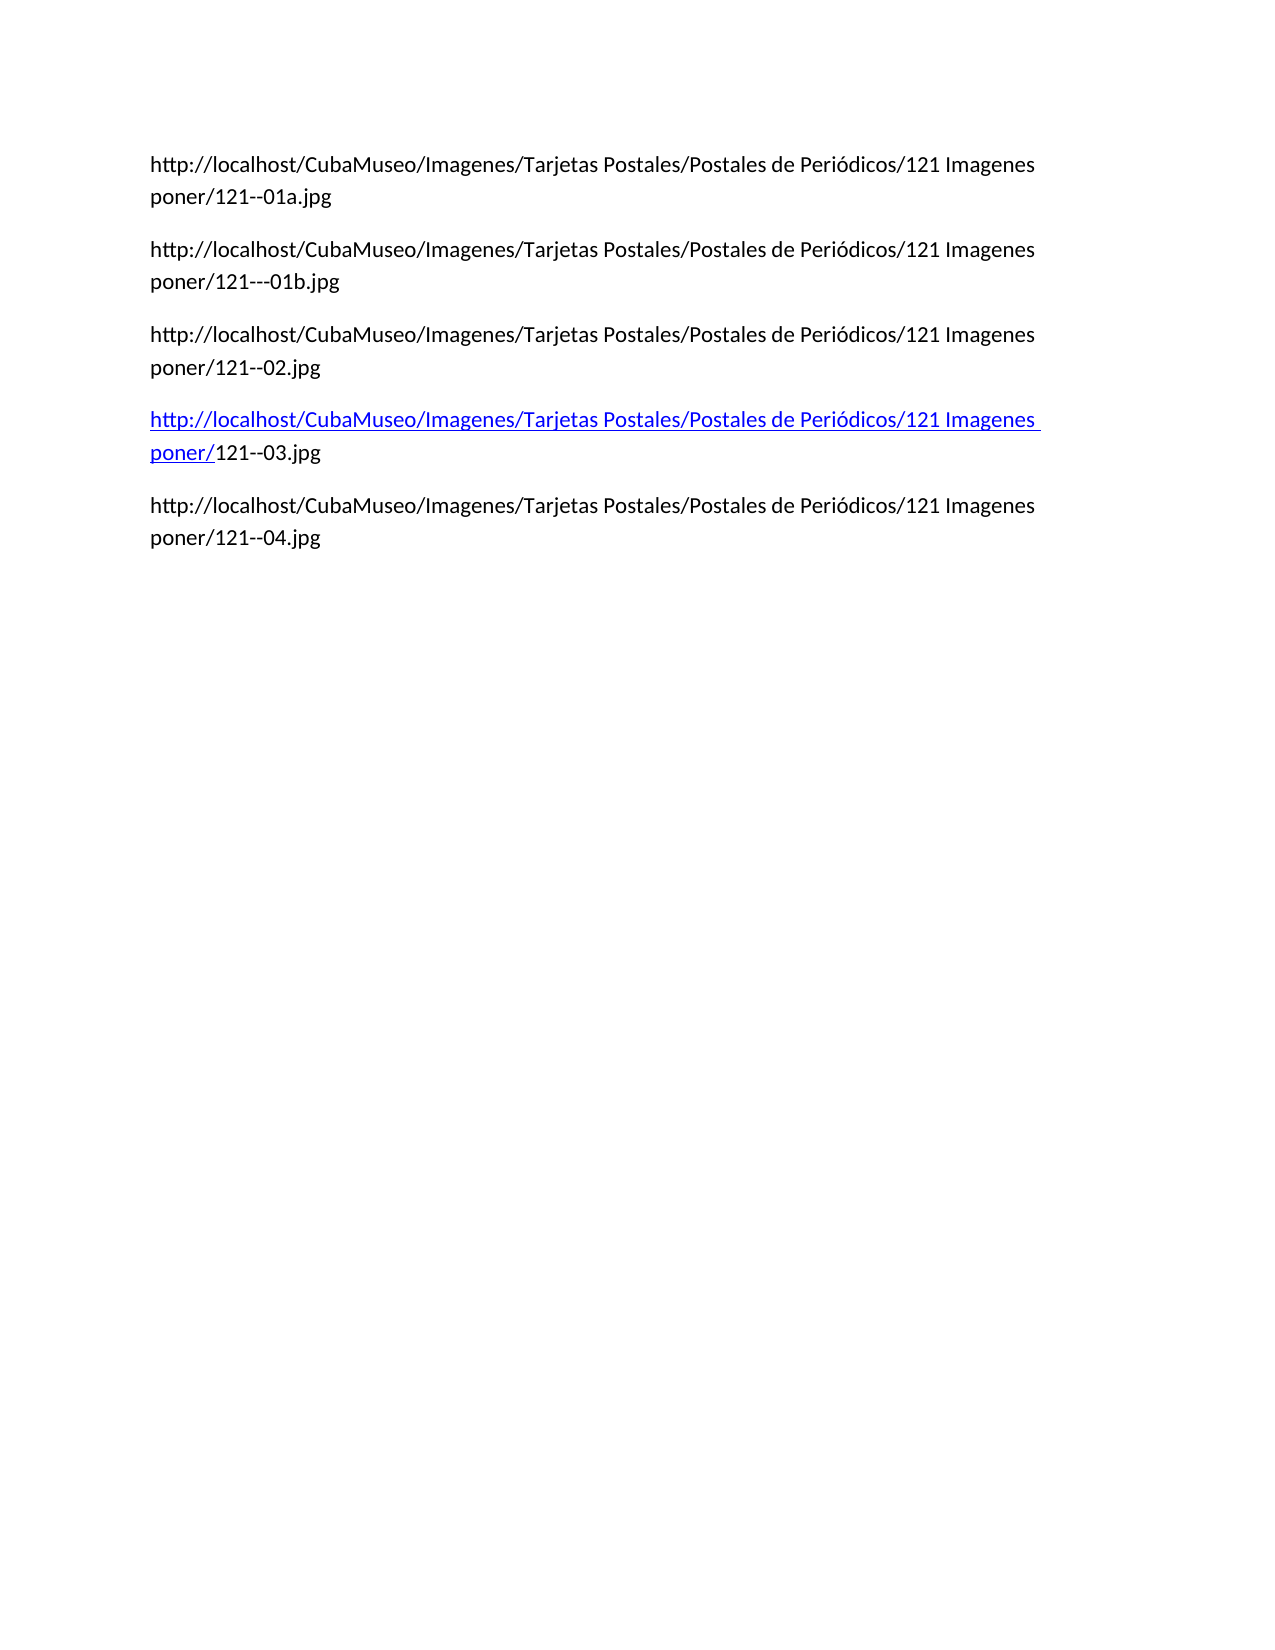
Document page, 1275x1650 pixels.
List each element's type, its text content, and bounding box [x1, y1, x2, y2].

text http://localhost/CubaMuseo/Imagenes/Tarjetas Postales/Postales de Periódicos/121 Imagenes poner/121---01b.jpg [150, 235, 1125, 295]
text http://localhost/CubaMuseo/Imagenes/Tarjetas Postales/Postales de Periódicos/121 Imagenes poner/121--03.jpg [150, 406, 1125, 466]
text http://localhost/CubaMuseo/Imagenes/Tarjetas Postales/Postales de Periódicos/121 Imagenes poner/121--04.jpg [150, 491, 1125, 551]
text http://localhost/CubaMuseo/Imagenes/Tarjetas Postales/Postales de Periódicos/121 Imagenes poner/121--01a.jpg [150, 150, 1125, 210]
text http://localhost/CubaMuseo/Imagenes/Tarjetas Postales/Postales de Periódicos/121 Imagenes poner/121--02.jpg [150, 320, 1125, 381]
